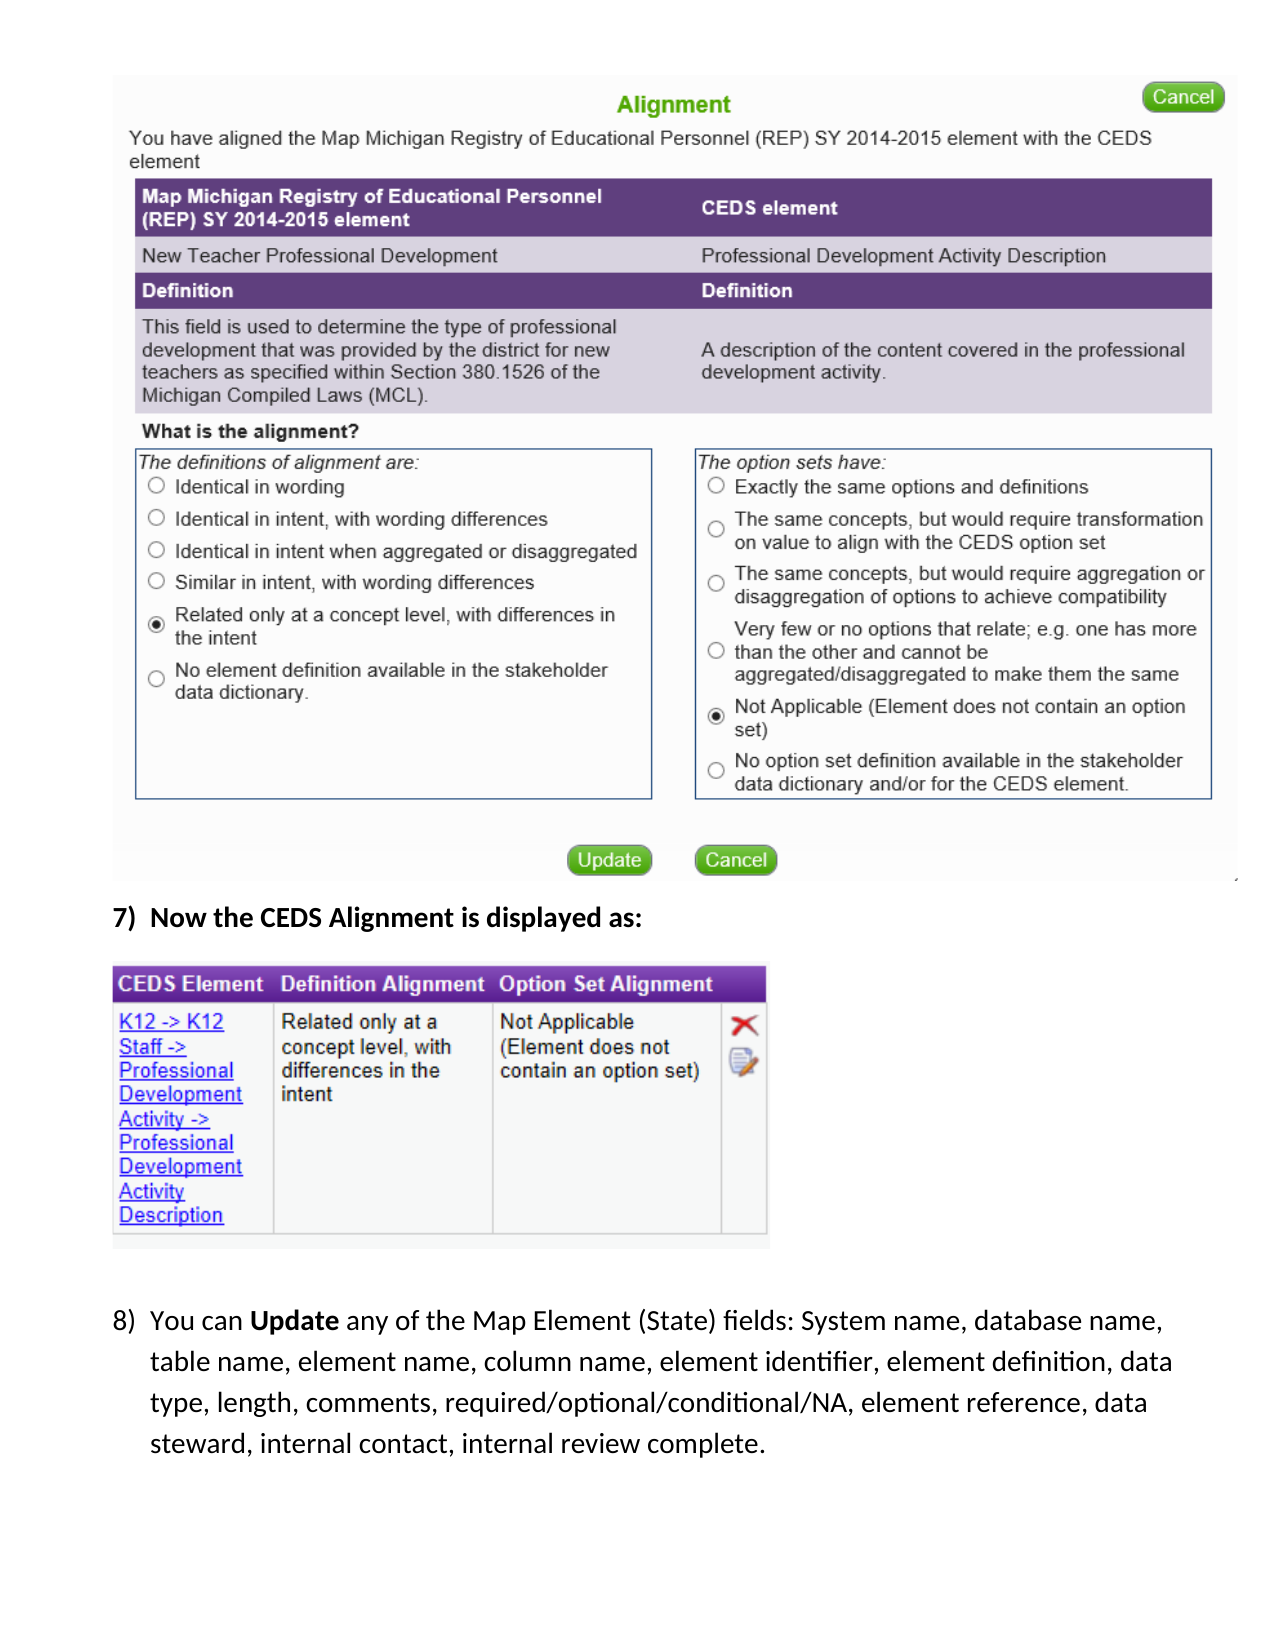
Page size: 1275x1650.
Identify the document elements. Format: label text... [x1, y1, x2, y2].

picture [112, 75, 1238, 881]
list Now the CEDS Alignment is displayed as: [112, 899, 1200, 935]
picture [112, 961, 771, 1249]
list You can Update any of the Map Element (State) fields: System name, database name, table name, element name, column name, element identifier, element definition, data type, length, comments, required/optional/conditional/NA, element reference, data steward, internal contact, internal review complete. [112, 1302, 1200, 1461]
